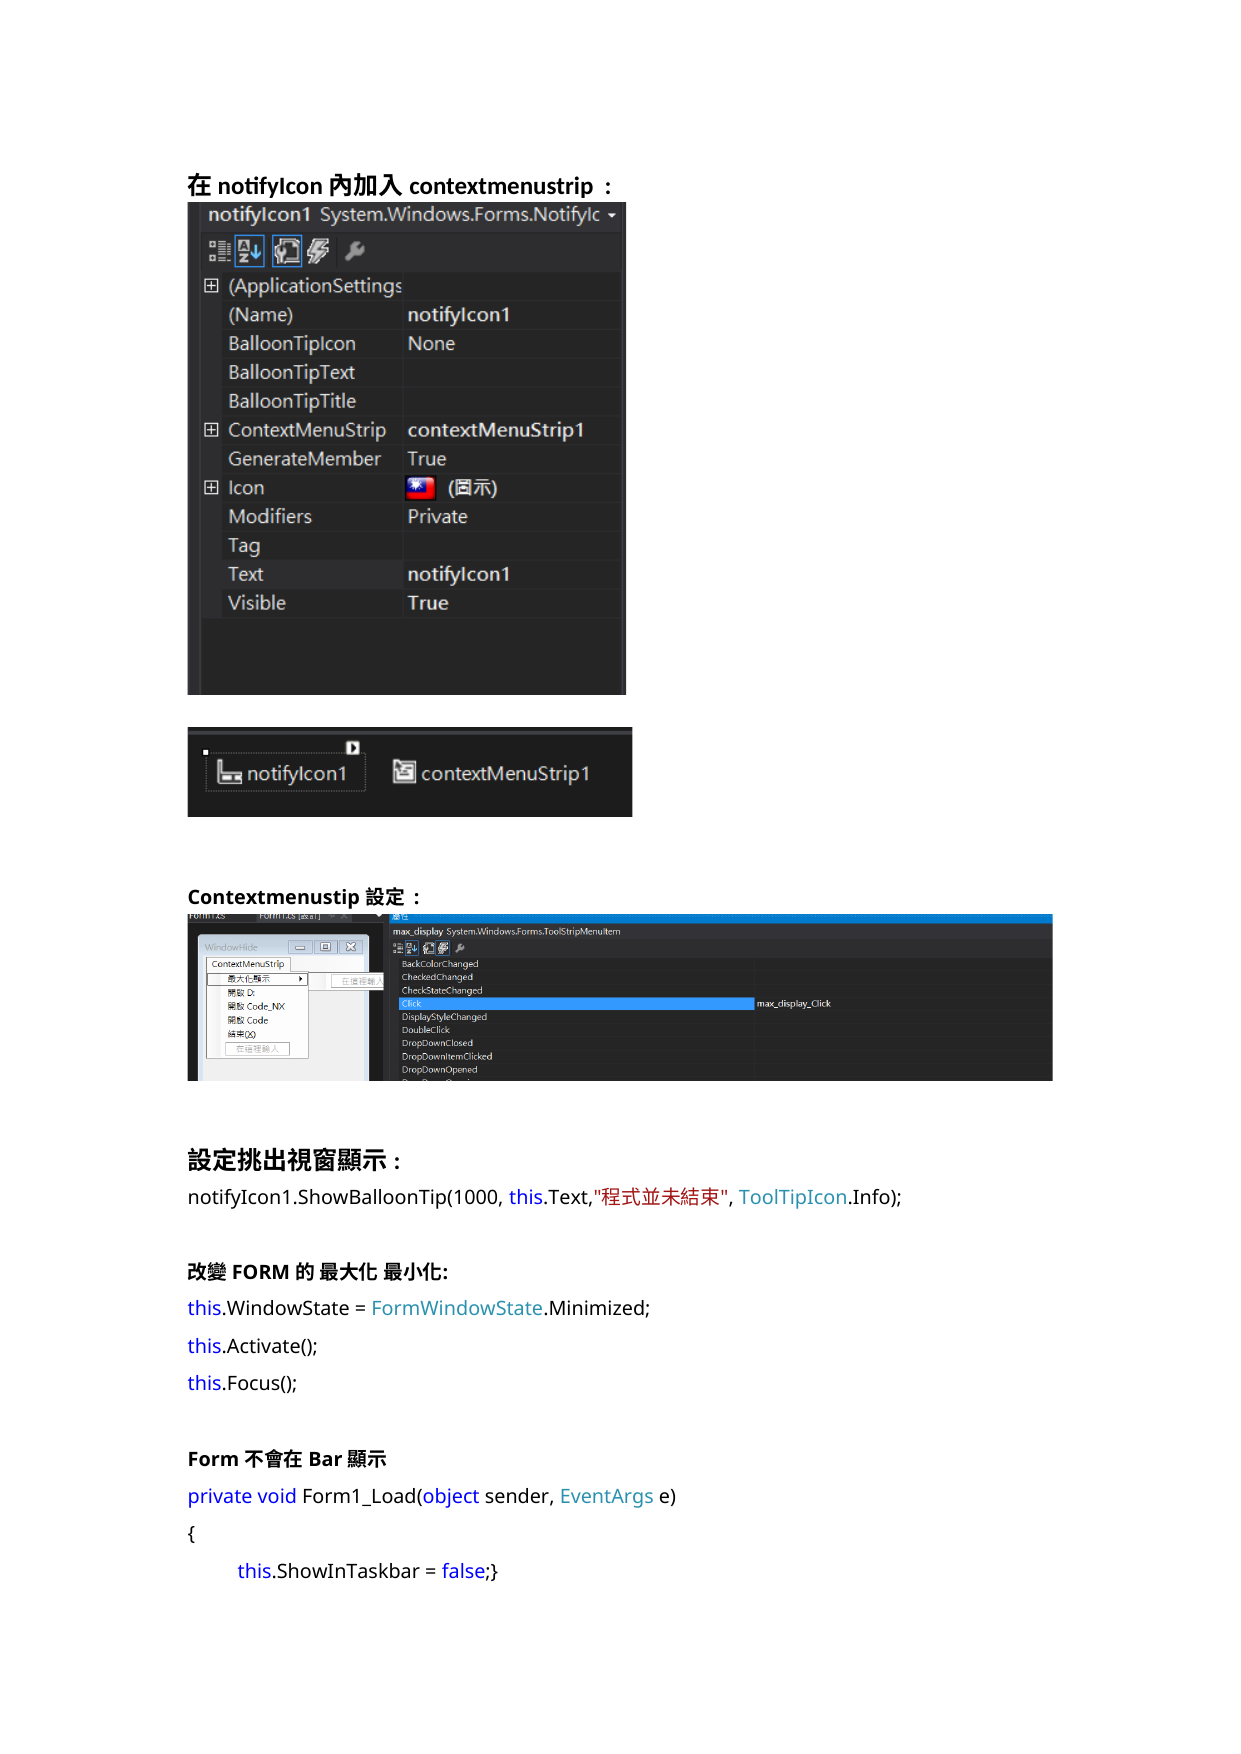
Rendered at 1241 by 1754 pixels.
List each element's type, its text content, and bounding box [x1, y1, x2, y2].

text notifyIcon1.ShowBalloonTip(1000, this.Text,"程式並未結束", ToolTipIcon.Info); [187, 1177, 1053, 1214]
text private void Form1_Load(object sender, EventArgs e) [187, 1477, 1053, 1514]
picture [187, 727, 633, 817]
picture [187, 202, 627, 695]
text Contextmenustip 設定 : [187, 877, 1053, 914]
text this.Activate(); [187, 1327, 1053, 1364]
text this.ShowInTaskbar = false;} [187, 1552, 1053, 1589]
text { [187, 1514, 1053, 1552]
text Form 不會在 Bar 顯示 [187, 1439, 1053, 1477]
picture [187, 914, 1053, 1081]
text this.WindowState = FormWindowState.Minimized; [187, 1289, 1053, 1327]
text this.Focus(); [187, 1364, 1053, 1402]
text 設定挑出視窗顯示 : [187, 1139, 1053, 1177]
text 在notifyIcon 內加入 contextmenustrip : [187, 164, 1053, 202]
text 改變 FORM 的 最大化 最小化: [187, 1252, 1053, 1289]
